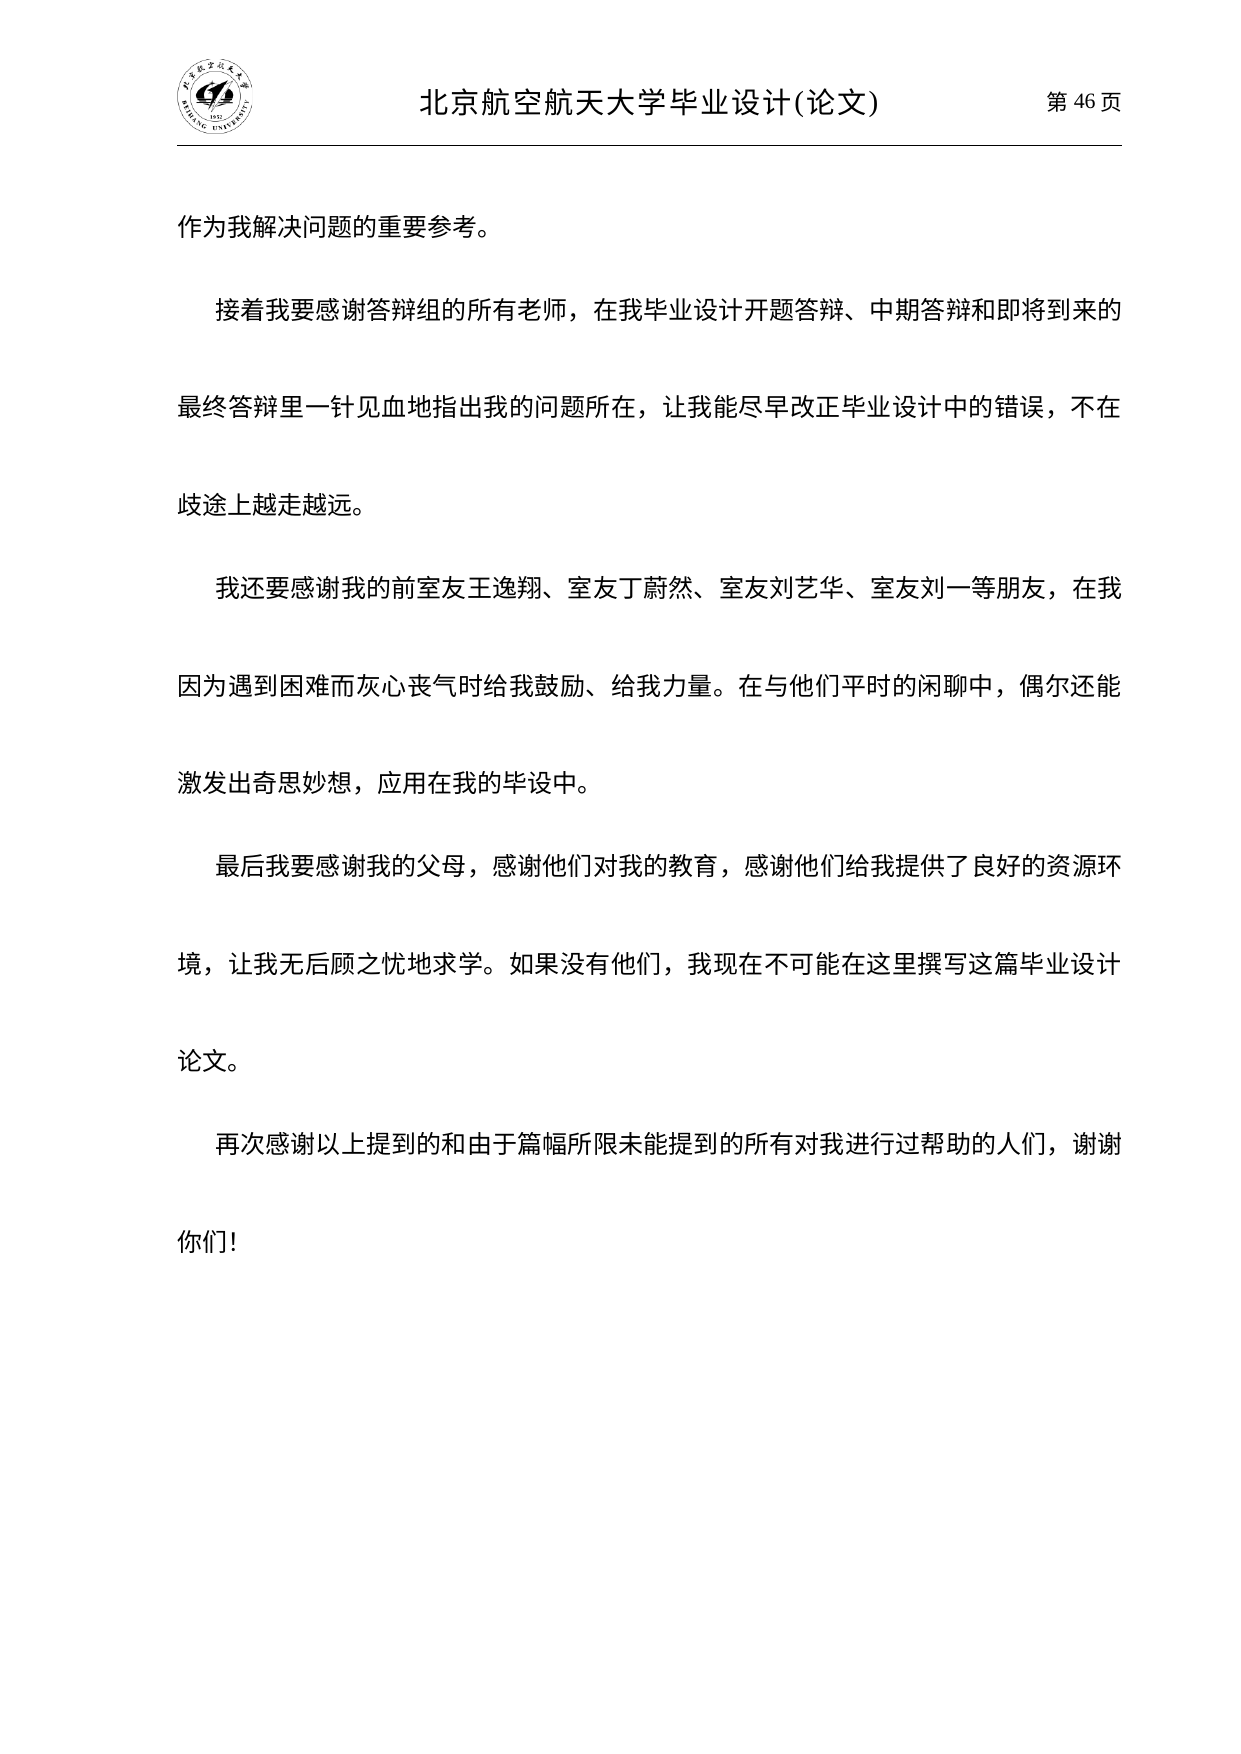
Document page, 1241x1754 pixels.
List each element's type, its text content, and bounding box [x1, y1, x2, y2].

text 再次感谢以上提到的和由于篇幅所限未能提到的所有对我进行过帮助的人们，谢谢你们！ [177, 1110, 1122, 1273]
picture [177, 59, 253, 134]
text 我还要感谢我的前室友王逸翔、室友丁蔚然、室友刘艺华、室友刘一等朋友，在我因为遇到困难而灰心丧气时给我鼓励、给我力量。在与他们平时的闲聊中，偶尔还能激发出奇思妙想，应用在我的毕设中。 [177, 554, 1122, 814]
text 然后我要感谢同系的硕士研究生胡京徽学长。胡学长是计算机系的老学长，在我毕业设计中涉及到的许多具体的细节技术问题上指导了我。小问题像如何选择框架、配置环境的技巧，大问题像某种算法的设计为什么行不通，胡学长都能给出自己的见解，作为我解决问题的重要参考。 [177, 193, 1122, 258]
text 最后我要感谢我的父母，感谢他们对我的教育，感谢他们给我提供了良好的资源环境，让我无后顾之忧地求学。如果没有他们，我现在不可能在这里撰写这篇毕业设计论文。 [177, 832, 1122, 1092]
text 接着我要感谢答辩组的所有老师，在我毕业设计开题答辩、中期答辩和即将到来的最终答辩里一针见血地指出我的问题所在，让我能尽早改正毕业设计中的错误，不在歧途上越走越远。 [177, 276, 1122, 536]
